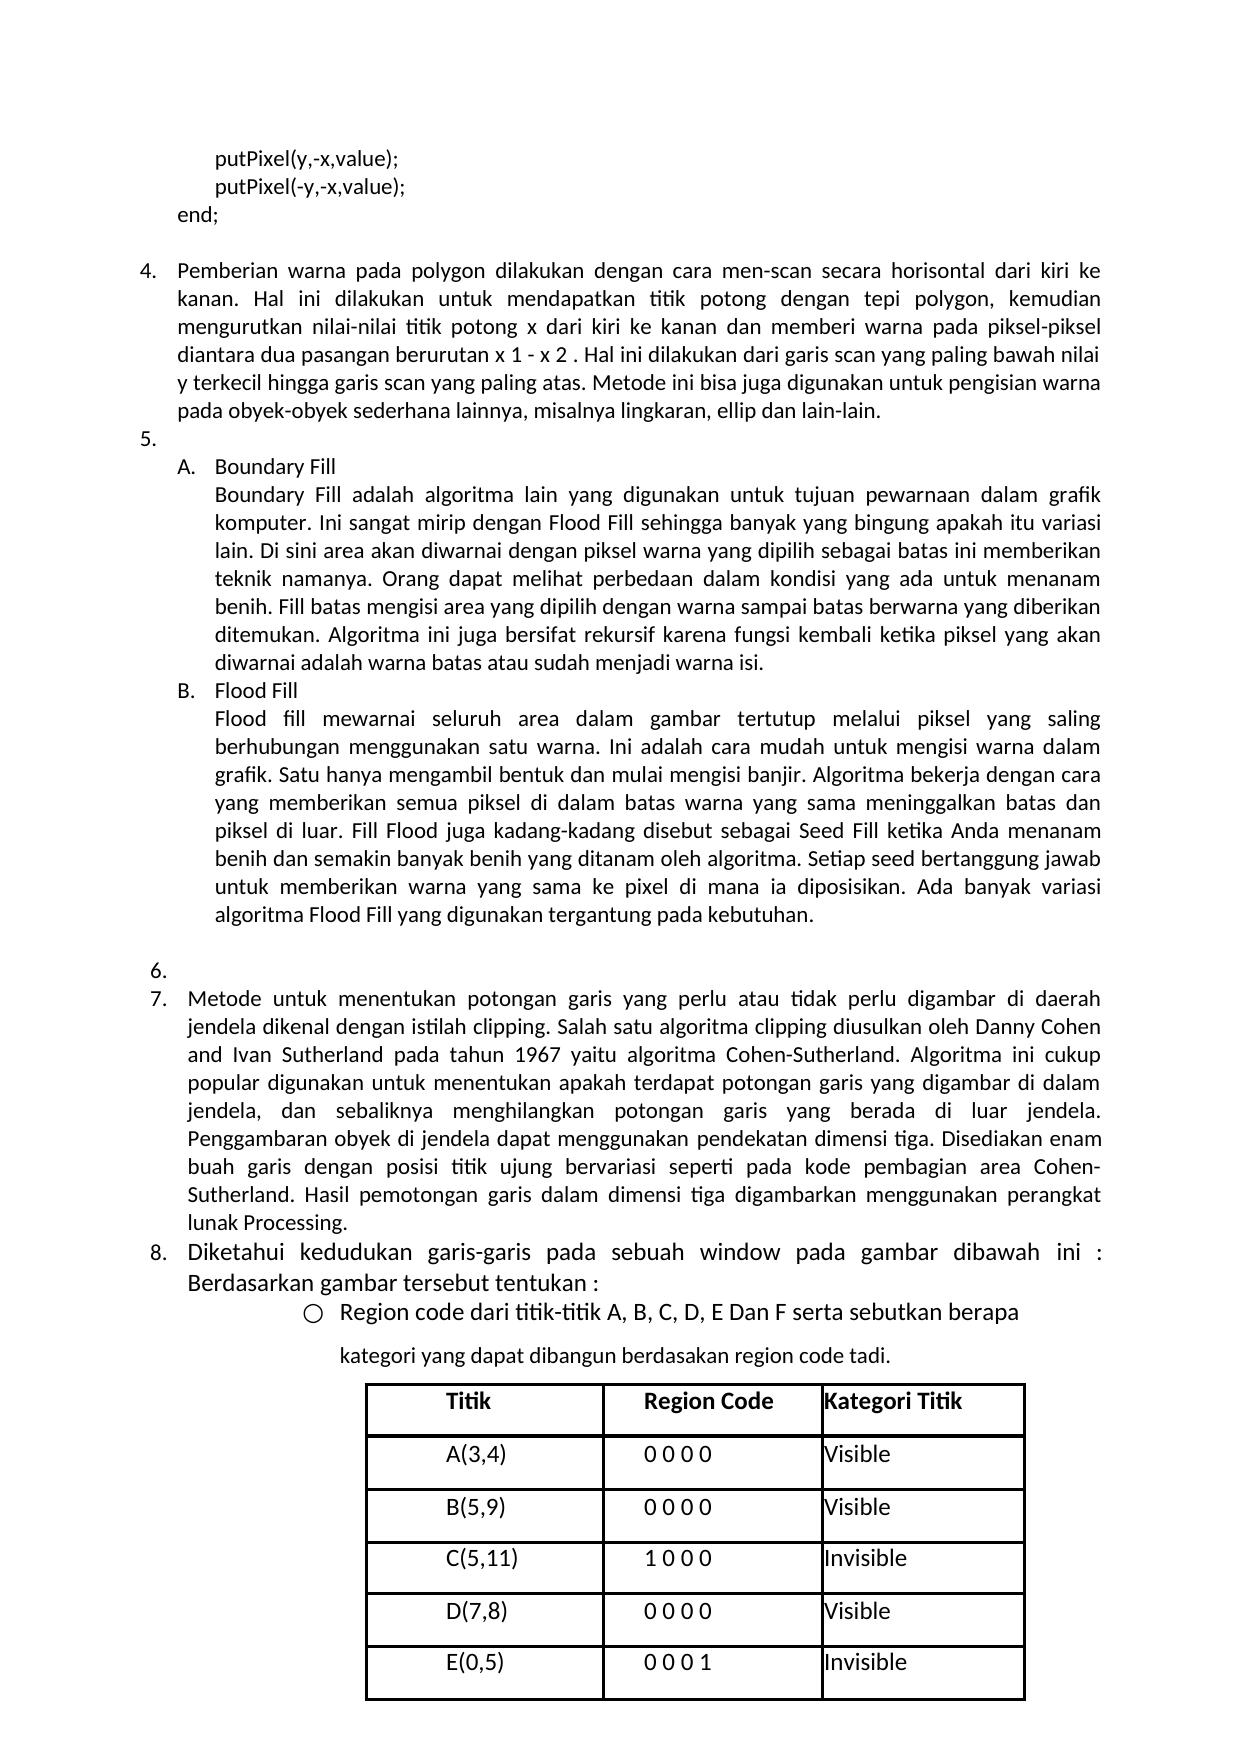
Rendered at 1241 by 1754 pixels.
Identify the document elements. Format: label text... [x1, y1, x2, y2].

text Flood fill mewarnai seluruh area dalam gambar tertutup melalui piksel yang saling berhubungan menggunakan satu warna. Ini adalah cara mudah untuk mengisi warna dalam grafik. Satu hanya mengambil bentuk dan mulai mengisi banjir. Algoritma bekerja dengan cara yang memberikan semua piksel di dalam batas warna yang sama meninggalkan batas dan piksel di luar. Fill Flood juga kadang-kadang disebut sebagai Seed Fill ketika Anda menanam benih dan semakin banyak benih yang ditanam oleh algoritma. Setiap seed bertanggung jawab untuk memberikan warna yang sama ke pixel di mana ia diposisikan. Ada banyak variasi algoritma Flood Fill yang digunakan tergantung pada kebutuhan. [214, 704, 1103, 928]
list Region code dari titik-titik A, B, C, D, E Dan F serta sebutkan berapa [302, 1298, 1103, 1326]
table_cell E(0,5) [368, 1648, 602, 1698]
list Boundary Fill [177, 452, 1103, 480]
table_cell 0 0 0 0 [605, 1595, 821, 1645]
table_cell Invisible [824, 1648, 1023, 1698]
table_cell 0 0 0 1 [605, 1648, 821, 1698]
table_header Titik [368, 1386, 602, 1434]
table_cell 1 0 0 0 [605, 1544, 821, 1592]
text putPixel(y,-x,value); [214, 144, 1103, 172]
text Boundary Fill adalah algoritma lain yang digunakan untuk tujuan pewarnaan dalam grafik komputer. Ini sangat mirip dengan Flood Fill sehingga banyak yang bingung apakah itu variasi lain. Di sini area akan diwarnai dengan piksel warna yang dipilih sebagai batas ini memberikan teknik namanya. Orang dapat melihat perbedaan dalam kondisi yang ada untuk menanam benih. Fill batas mengisi area yang dipilih dengan warna sampai batas berwarna yang diberikan ditemukan. Algoritma ini juga bersifat rekursif karena fungsi kembali ketika piksel yang akan diwarnai adalah warna batas atau sudah menjadi warna isi. [214, 480, 1103, 676]
table_cell 0 0 0 0 [605, 1491, 821, 1541]
table_cell Visible [824, 1595, 1023, 1645]
table_header Region Code [605, 1386, 821, 1434]
text putPixel(-y,-x,value); [214, 172, 1103, 200]
table_cell A(3,4) [368, 1438, 602, 1487]
text end; [177, 200, 1103, 228]
table_cell Invisible [824, 1544, 1023, 1592]
table_cell Visible [824, 1491, 1023, 1541]
table_cell D(7,8) [368, 1595, 602, 1645]
table_cell B(5,9) [368, 1491, 602, 1541]
table_header Kategori Titik [824, 1386, 1023, 1434]
list Metode untuk menentukan potongan garis yang perlu atau tidak perlu digambar di daerah jendela dikenal dengan istilah clipping. Salah satu algoritma clipping diusulkan oleh Danny Cohen and Ivan Sutherland pada tahun 1967 yaitu algoritma Cohen-Sutherland. Algoritma ini cukup popular digunakan untuk menentukan apakah terdapat potongan garis yang digambar di dalam jendela, dan sebaliknya menghilangkan potongan garis yang berada di luar jendela. Penggambaran obyek di jendela dapat menggunakan pendekatan dimensi tiga. Disediakan enam buah garis dengan posisi titik ujung bervariasi seperti pada kode pembagian area Cohen-Sutherland. Hasil pemotongan garis dalam dimensi tiga digambarkan menggunakan perangkat lunak Processing. [150, 984, 1103, 1237]
table_cell Visible [824, 1438, 1023, 1487]
table_cell 0 0 0 0 [605, 1438, 821, 1487]
table_cell C(5,11) [368, 1544, 602, 1592]
list Diketahui kedudukan garis-garis pada sebuah window pada gambar dibawah ini : Berdasarkan gambar tersebut tentukan : [150, 1237, 1103, 1298]
text kategori yang dapat dibangun berdasakan region code tadi. [339, 1341, 1103, 1369]
list Pemberian warna pada polygon dilakukan dengan cara men-scan secara horisontal dari kiri ke kanan. Hal ini dilakukan untuk mendapatkan titik potong dengan tepi polygon, kemudian mengurutkan nilai-nilai titik potong x dari kiri ke kanan dan memberi warna pada piksel-piksel diantara dua pasangan berurutan x 1 - x 2 . Hal ini dilakukan dari garis scan yang paling bawah nilai y terkecil hingga garis scan yang paling atas. Metode ini bisa juga digunakan untuk pengisian warna pada obyek-obyek sederhana lainnya, misalnya lingkaran, ellip dan lain-lain. [139, 256, 1103, 424]
list Flood Fill [177, 676, 1103, 704]
